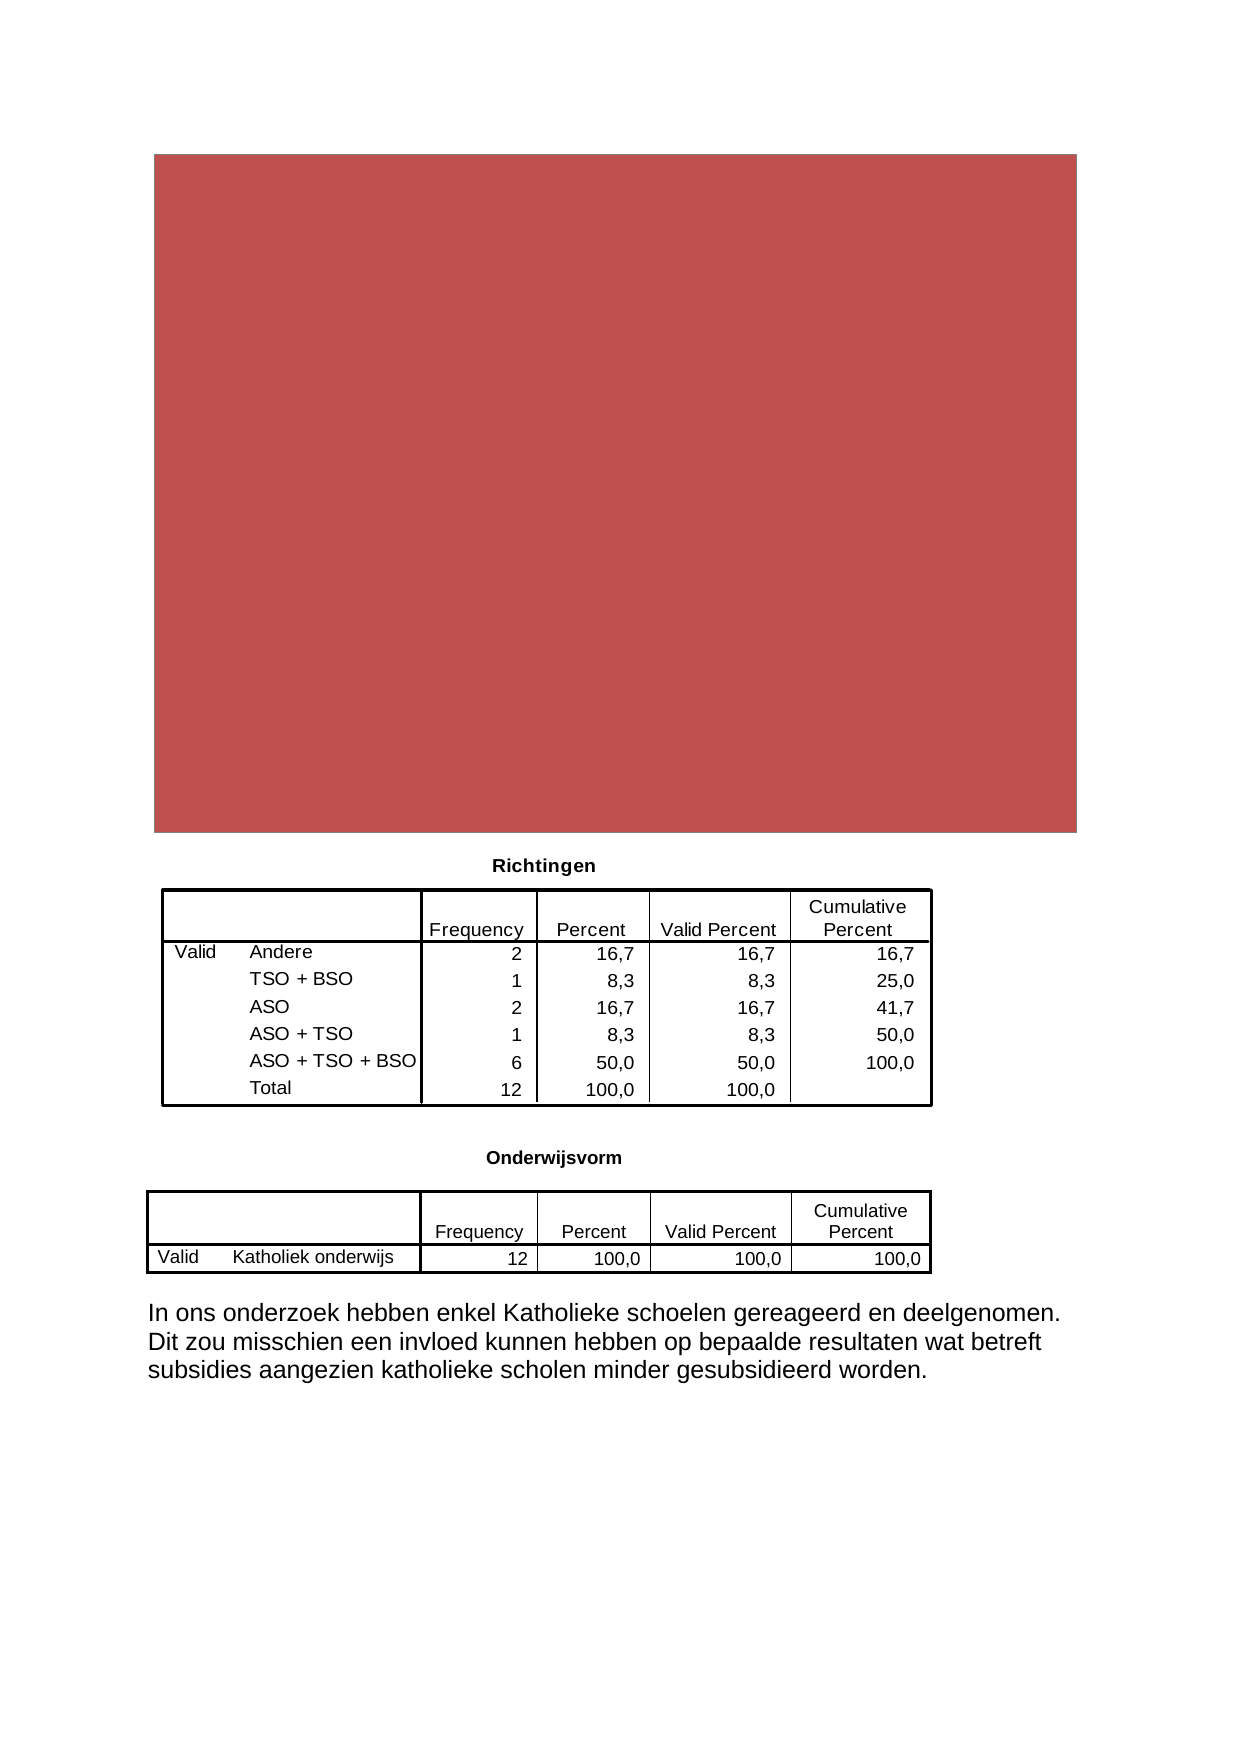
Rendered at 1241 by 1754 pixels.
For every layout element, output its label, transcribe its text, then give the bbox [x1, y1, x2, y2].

table_cell Valid [149, 1246, 222, 1271]
table_cell 12 [422, 1246, 537, 1271]
table_header Valid Percent [651, 1193, 791, 1242]
text Onderwijsvorm [148, 1147, 1093, 1168]
table_header [149, 1193, 419, 1242]
table_cell 100,0 [651, 1246, 791, 1271]
table_header Cumulative Percent [792, 1193, 929, 1242]
text In ons onderzoek hebben enkel Katholieke schoelen gereageerd en deelgenomen. Dit zou misschien een invloed kunnen hebben op bepaalde resultaten wat betreft subsidies aangezien katholieke scholen minder gesubsidieerd worden. [148, 1298, 1093, 1384]
table_header Percent [538, 1193, 650, 1242]
table_header Frequency [422, 1193, 537, 1242]
table_cell 100,0 [792, 1246, 929, 1271]
table_cell 100,0 [538, 1246, 650, 1271]
table_cell Katholiek onderwijs [223, 1246, 419, 1271]
